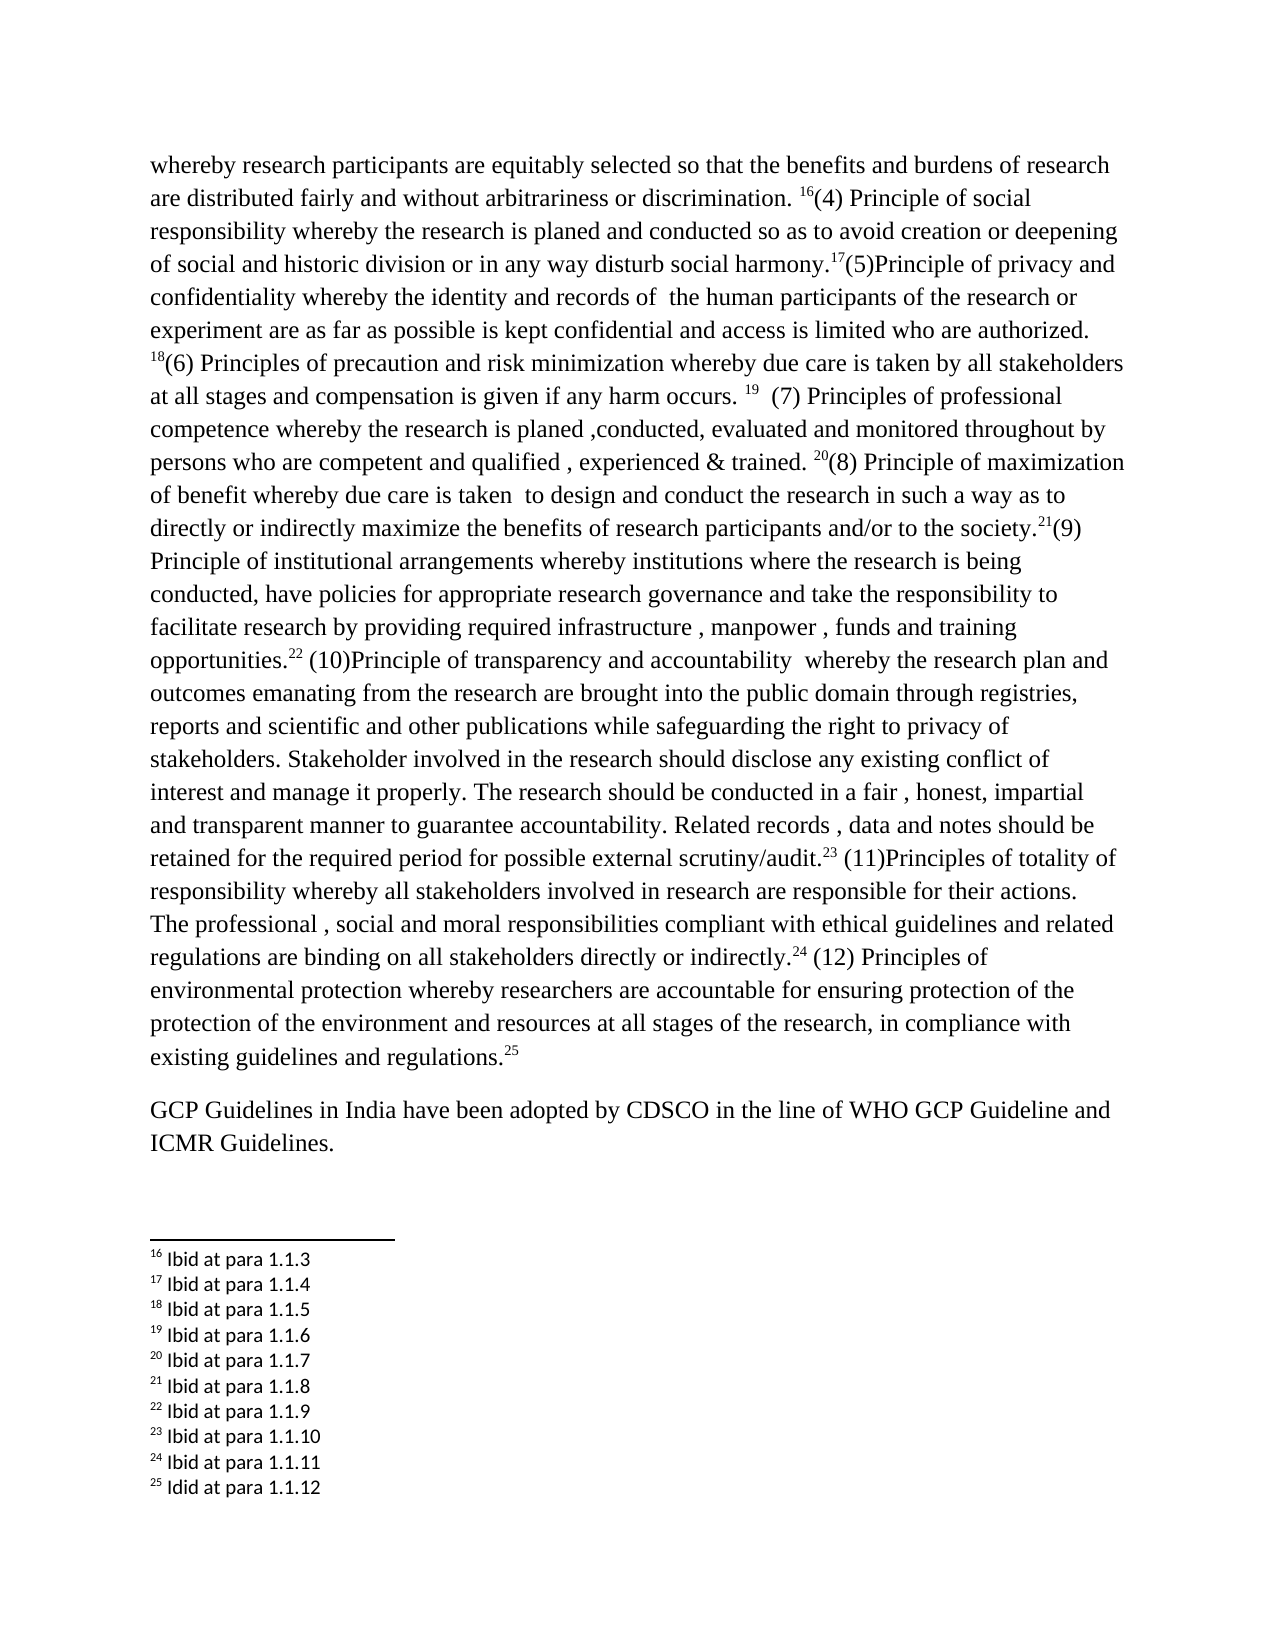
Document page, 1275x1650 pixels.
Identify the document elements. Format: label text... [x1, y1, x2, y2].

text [150, 150, 1125, 1070]
text GCP Guidelines in India have been adopted by CDSCO in the line of WHO GCP Guideline and ICMR Guidelines. [150, 1095, 1125, 1157]
